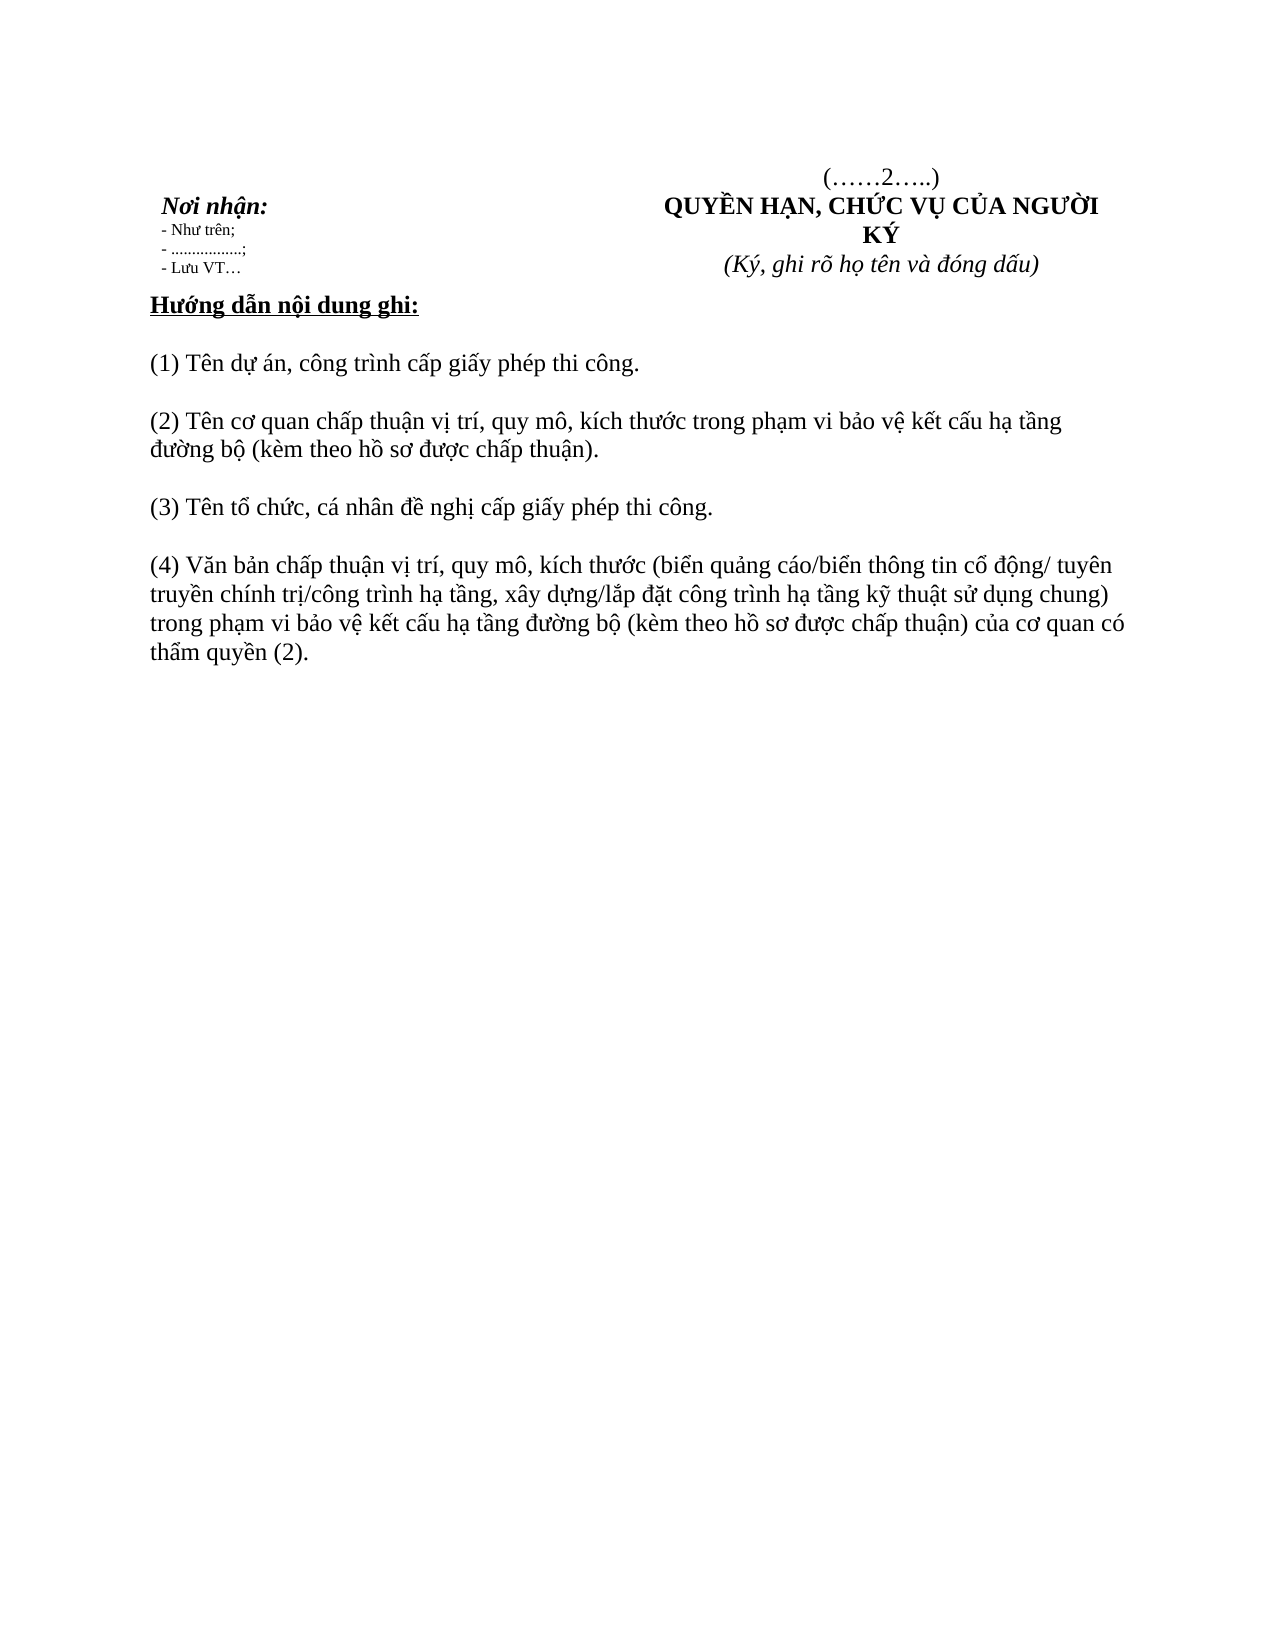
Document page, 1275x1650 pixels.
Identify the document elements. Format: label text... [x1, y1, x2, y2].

text (3) Tên tổ chức, cá nhân đề nghị cấp giấy phép thi công. [150, 492, 1125, 521]
text Hướng dẫn nội dung ghi: [150, 290, 1125, 319]
text (2) Tên cơ quan chấp thuận vị trí, quy mô, kích thước trong phạm vi bảo vệ kết cấu hạ tầng đường bộ (kèm theo hồ sơ được chấp thuận). [150, 406, 1125, 463]
text (1) Tên dự án, công trình cấp giấy phép thi công. [150, 348, 1125, 377]
text (4) Văn bản chấp thuận vị trí, quy mô, kích thước (biển quảng cáo/biển thông tin cổ động/ tuyên truyền chính trị/công trình hạ tầng, xây dựng/lắp đặt công trình hạ tầng kỹ thuật sử dụng chung) trong phạm vi bảo vệ kết cấu hạ tầng đường bộ (kèm theo hồ sơ được chấp thuận) của cơ quan có thẩm quyền (2). [150, 550, 1125, 665]
table_header (……2…..) QUYỀN HẠN, CHỨC VỤ CỦA NGƯỜI KÝ (Ký, ghi rõ họ tên và đóng dấu) [638, 150, 1125, 277]
table_header Nơi nhận: - Như trên; - .................; - Lưu VT… [150, 150, 637, 277]
